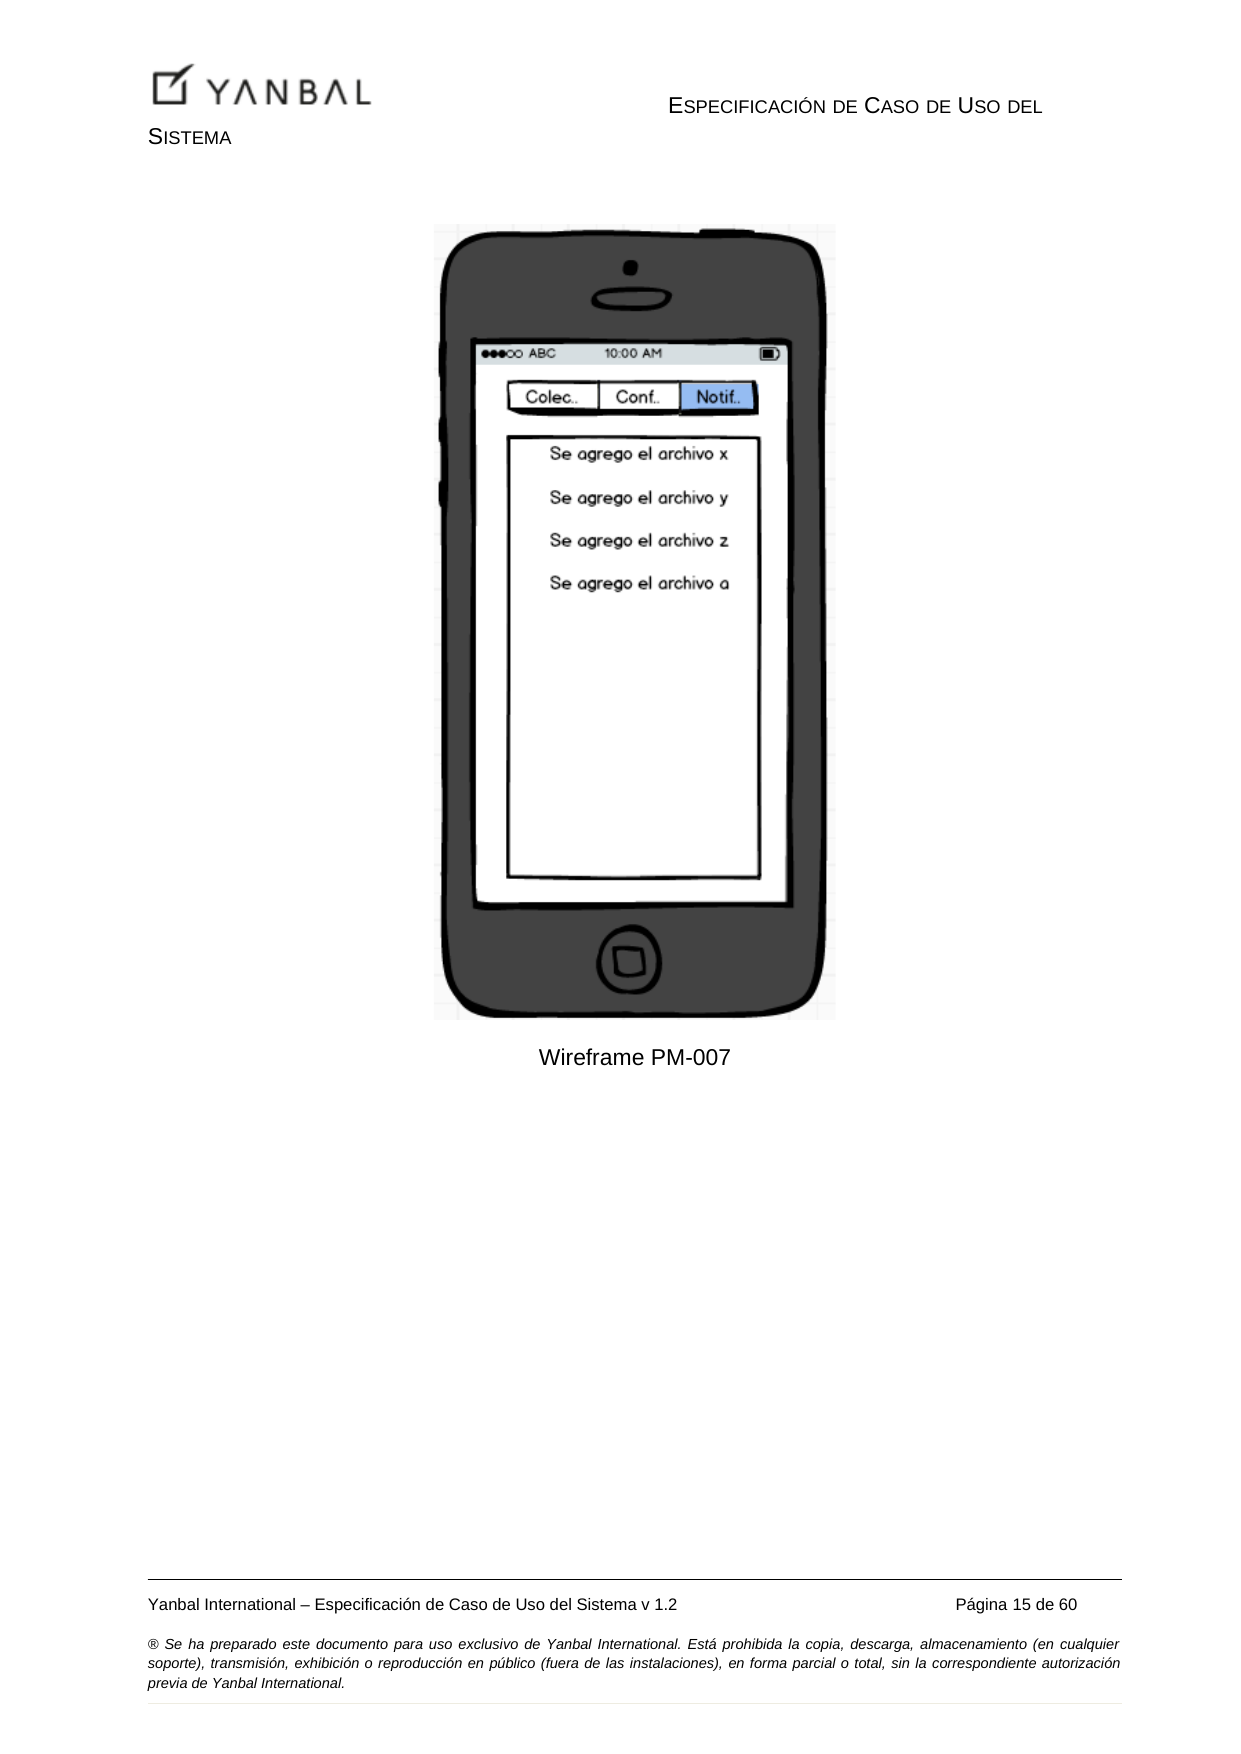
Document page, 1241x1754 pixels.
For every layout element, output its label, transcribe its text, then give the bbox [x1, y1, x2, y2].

text Wireframe PM-007 [148, 1044, 1122, 1070]
picture [433, 224, 836, 1020]
picture [147, 58, 376, 114]
